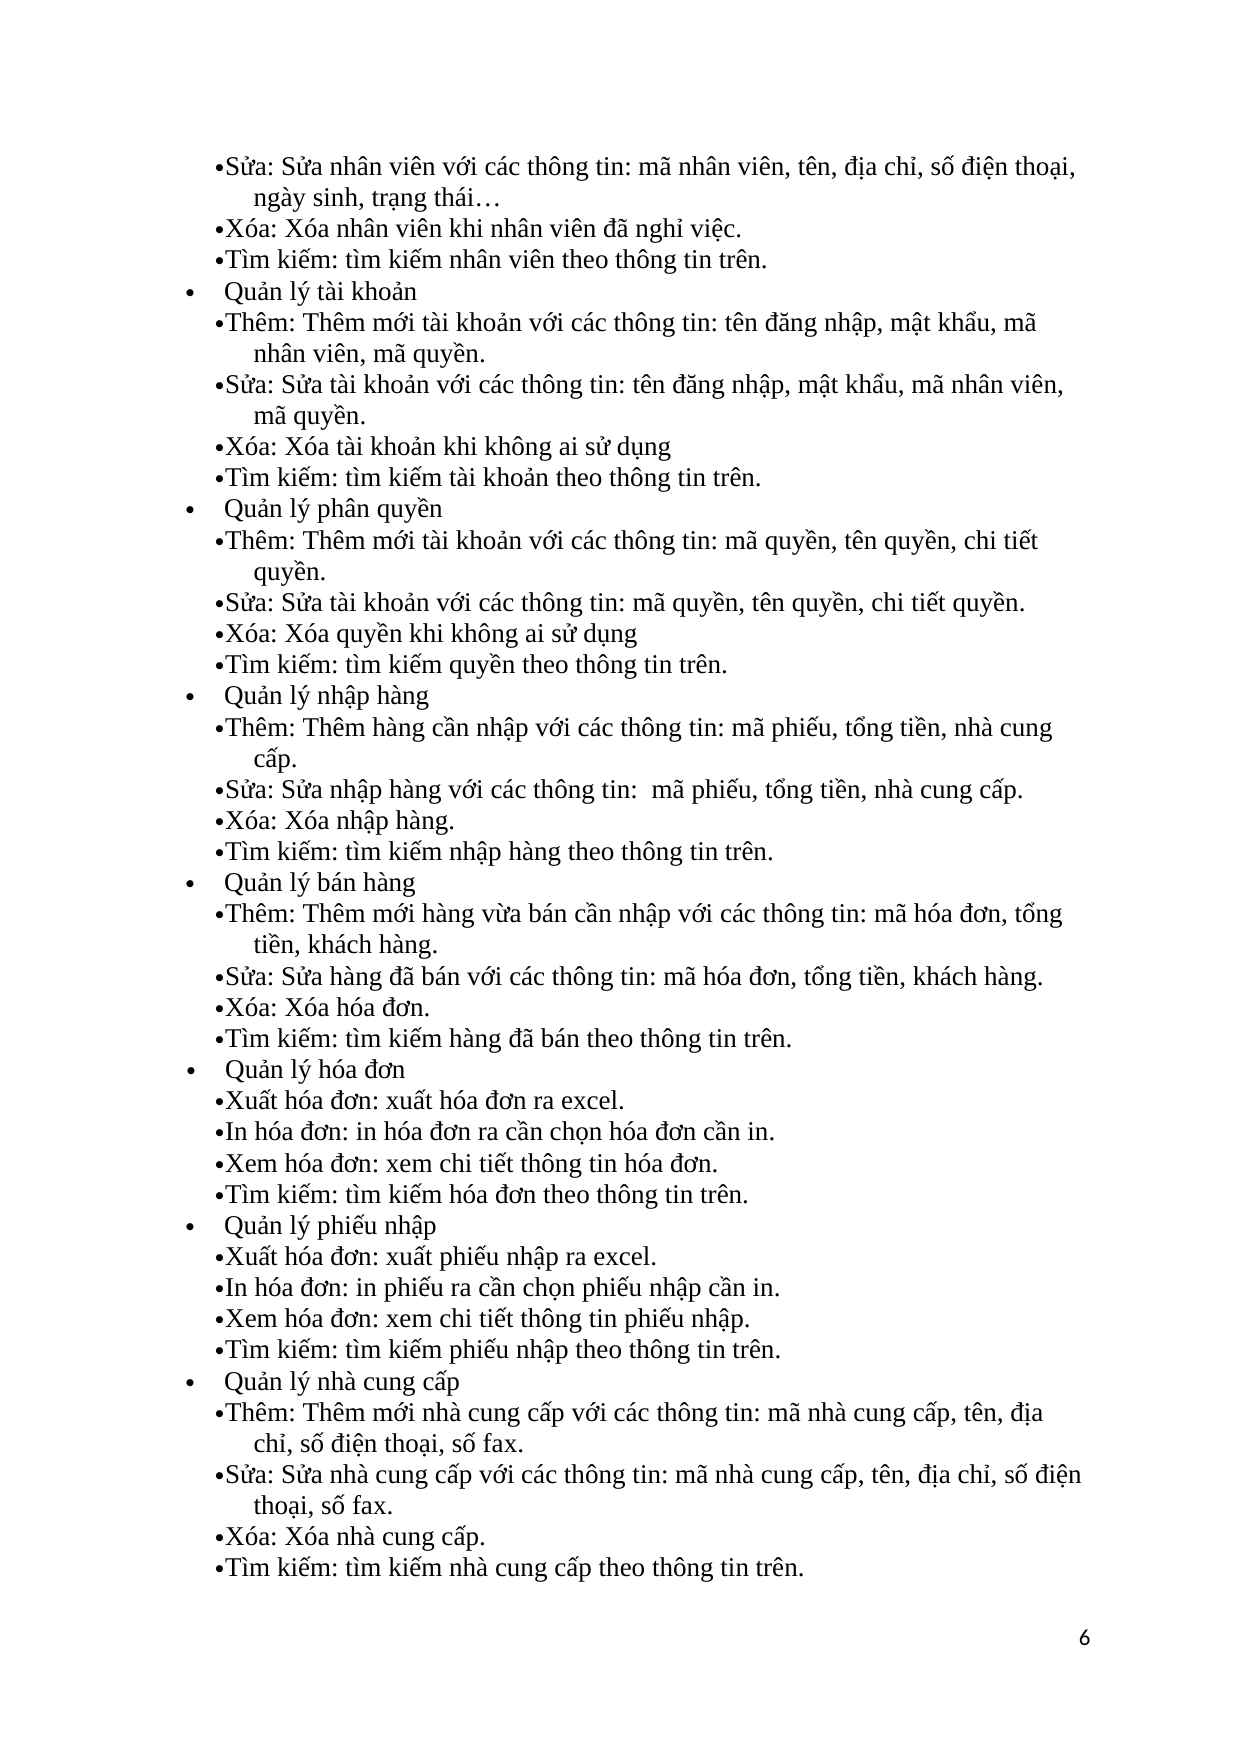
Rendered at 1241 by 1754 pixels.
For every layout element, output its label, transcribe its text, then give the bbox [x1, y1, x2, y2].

list Tìm kiếm: tìm kiếm nhà cung cấp theo thông tin trên. [216, 1552, 1090, 1583]
list Sửa: Sửa nhà cung cấp với các thông tin: mã nhà cung cấp, tên, địa chỉ, số điện thoại, số fax. [216, 1458, 1090, 1520]
list Thêm: Thêm mới nhà cung cấp với các thông tin: mã nhà cung cấp, tên, địa chỉ, số điện thoại, số fax. [216, 1396, 1090, 1458]
list Thêm: Thêm mới hàng vừa bán cần nhập với các thông tin: mã hóa đơn, tổng tiền, khách hàng. [216, 897, 1090, 960]
list Xem hóa đơn: xem chi tiết thông tin hóa đơn. [216, 1147, 1090, 1178]
list Tìm kiếm: tìm kiếm hóa đơn theo thông tin trên. [216, 1178, 1090, 1209]
list Xuất hóa đơn: xuất phiếu nhập ra excel. [216, 1240, 1090, 1271]
list Quản lý nhà cung cấp [186, 1365, 1090, 1396]
list Thêm: Thêm hàng cần nhập với các thông tin: mã phiếu, tổng tiền, nhà cung cấp. [216, 711, 1090, 773]
list Xem hóa đơn: xem chi tiết thông tin phiếu nhập. [216, 1302, 1090, 1333]
list Tìm kiếm: tìm kiếm tài khoản theo thông tin trên. [216, 461, 1090, 493]
list Quản lý hóa đơn [187, 1053, 1090, 1084]
list Xóa: Xóa nhà cung cấp. [216, 1520, 1090, 1552]
list Sửa: Sửa tài khoản với các thông tin: tên đăng nhập, mật khẩu, mã nhân viên, mã quyền. [216, 368, 1090, 430]
list Sửa: Sửa hàng đã bán với các thông tin: mã hóa đơn, tổng tiền, khách hàng. [216, 960, 1090, 991]
list Quản lý tài khoản [186, 274, 1090, 306]
list Tìm kiếm: tìm kiếm hàng đã bán theo thông tin trên. [216, 1022, 1090, 1053]
list Xóa: Xóa tài khoản khi không ai sử dụng [216, 430, 1090, 461]
list Quản lý phân quyền [186, 493, 1090, 524]
list Xóa: Xóa quyền khi không ai sử dụng [216, 617, 1090, 648]
list Thêm: Thêm mới tài khoản với các thông tin: mã quyền, tên quyền, chi tiết quyền. [216, 524, 1090, 586]
list Tìm kiếm: tìm kiếm nhân viên theo thông tin trên. [216, 243, 1090, 274]
list Tìm kiếm: tìm kiếm nhập hàng theo thông tin trên. [216, 835, 1090, 866]
list Xuất hóa đơn: xuất hóa đơn ra excel. [216, 1084, 1090, 1116]
list Quản lý nhập hàng [186, 679, 1090, 711]
list Thêm: Thêm mới tài khoản với các thông tin: tên đăng nhập, mật khẩu, mã nhân viên, mã quyền. [216, 306, 1090, 368]
list In hóa đơn: in phiếu ra cần chọn phiếu nhập cần in. [216, 1271, 1090, 1302]
list Sửa: Sửa tài khoản với các thông tin: mã quyền, tên quyền, chi tiết quyền. [216, 586, 1090, 617]
list In hóa đơn: in hóa đơn ra cần chọn hóa đơn cần in. [216, 1116, 1090, 1147]
list Quản lý bán hàng [186, 866, 1090, 897]
list Xóa: Xóa nhập hàng. [216, 804, 1090, 835]
list Sửa: Sửa nhân viên với các thông tin: mã nhân viên, tên, địa chỉ, số điện thoại, ngày sinh, trạng thái… [216, 150, 1090, 212]
list Xóa: Xóa hóa đơn. [216, 991, 1090, 1022]
list Sửa: Sửa nhập hàng với các thông tin: mã phiếu, tổng tiền, nhà cung cấp. [216, 773, 1090, 804]
list Quản lý phiếu nhập [186, 1209, 1090, 1240]
list Xóa: Xóa nhân viên khi nhân viên đã nghỉ việc. [216, 212, 1090, 243]
list Tìm kiếm: tìm kiếm phiếu nhập theo thông tin trên. [216, 1333, 1090, 1365]
list Tìm kiếm: tìm kiếm quyền theo thông tin trên. [216, 648, 1090, 679]
